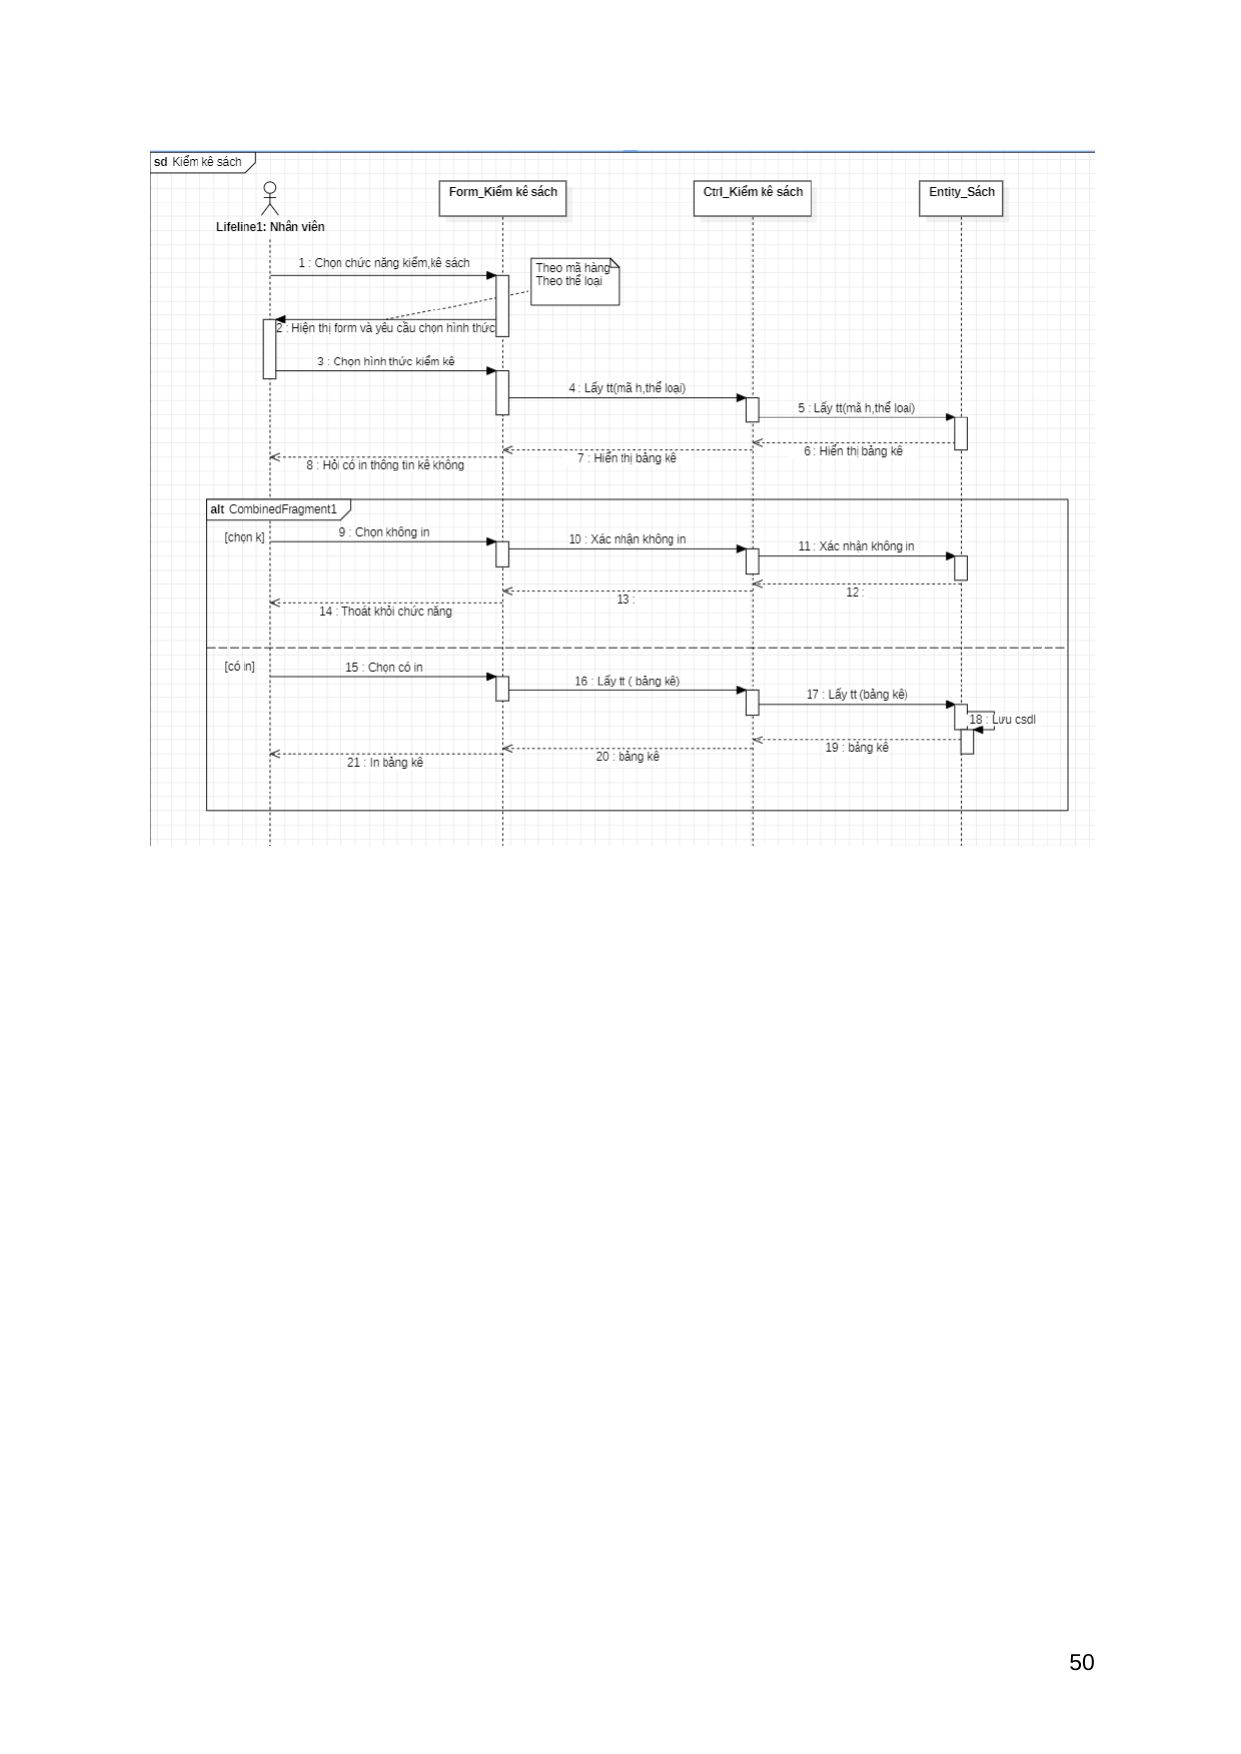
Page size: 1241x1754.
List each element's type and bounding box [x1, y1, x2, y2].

picture [150, 150, 1095, 846]
